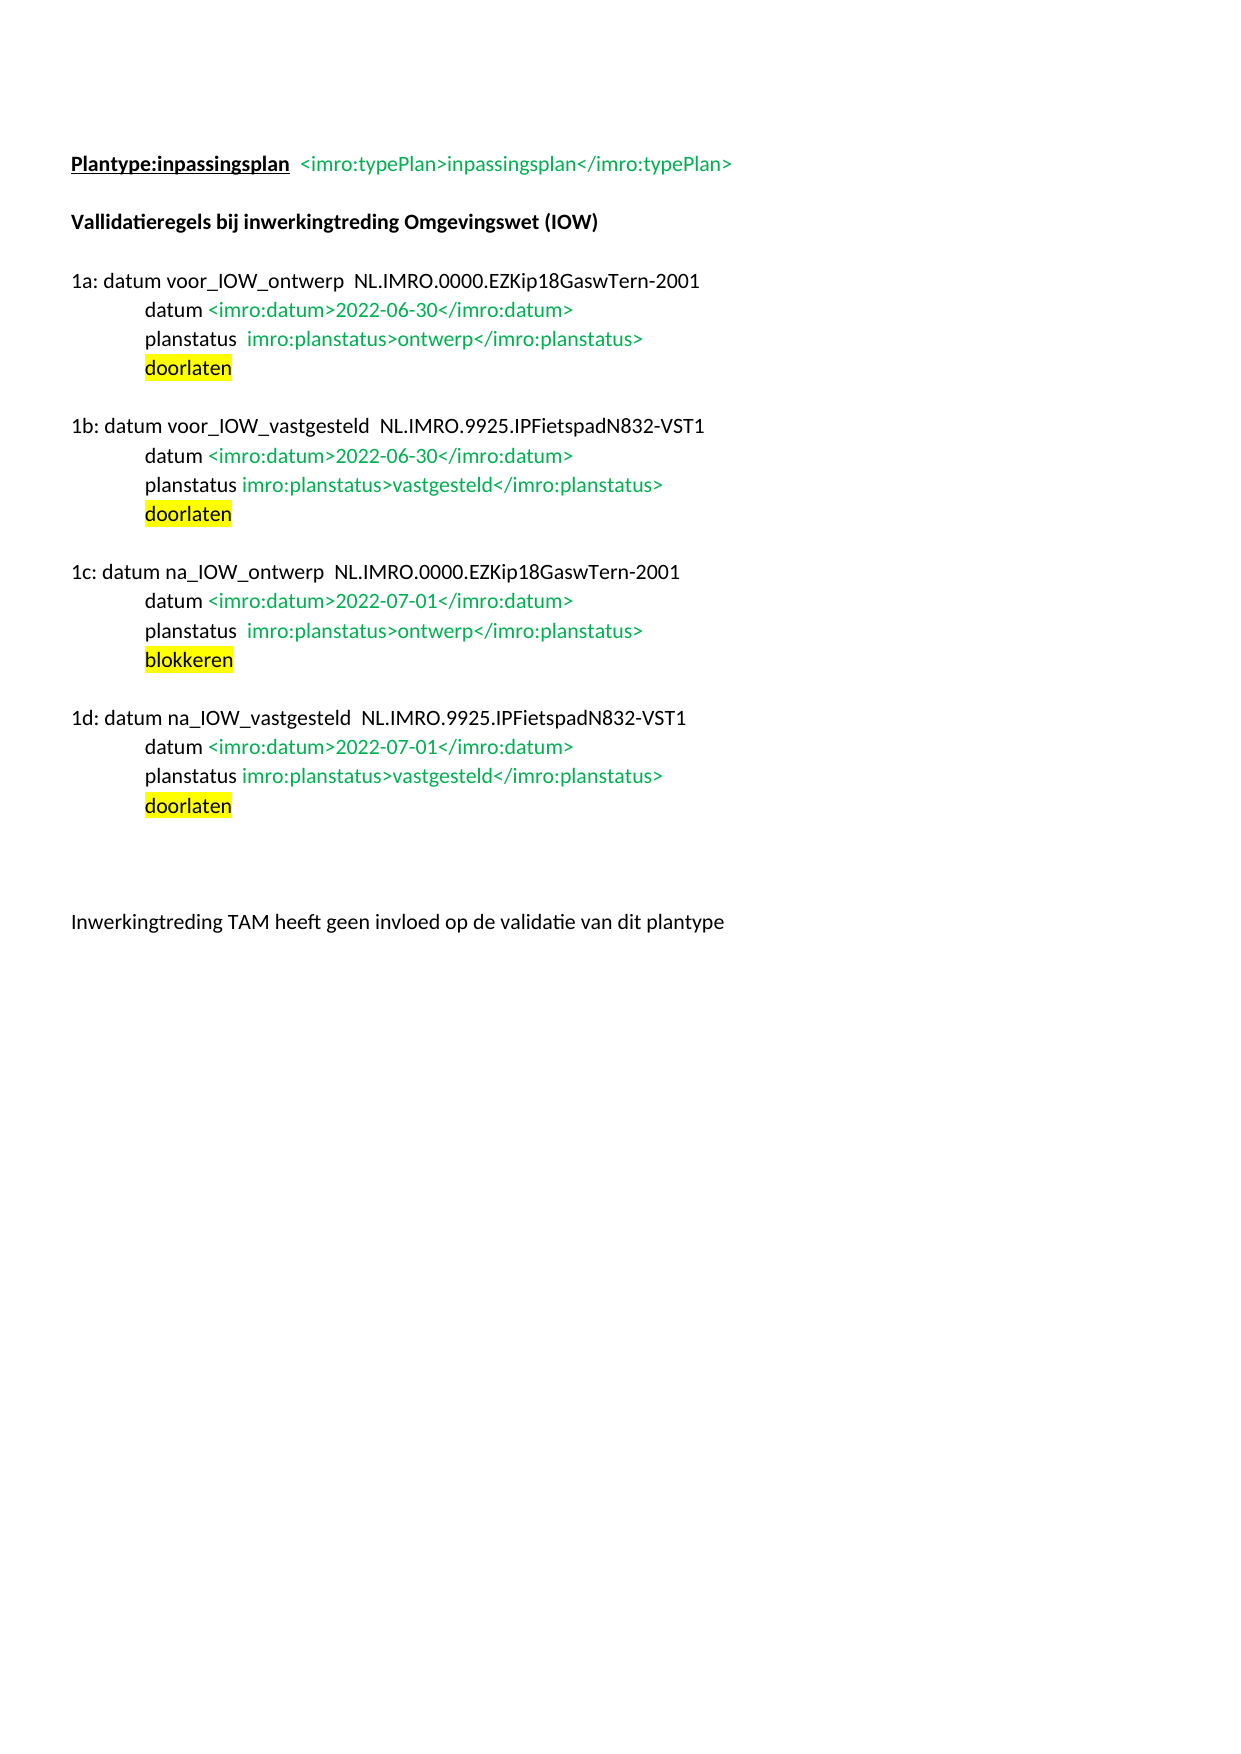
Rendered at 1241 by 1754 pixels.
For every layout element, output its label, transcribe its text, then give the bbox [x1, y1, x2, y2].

text 1d: datum na_IOW_vastgesteld NL.IMRO.9925.IPFietspadN832-VST1 [71, 702, 1169, 731]
text datum <imro:datum>2022-07-01</imro:datum> [71, 731, 1169, 760]
text datum <imro:datum>2022-07-01</imro:datum> [71, 585, 1169, 614]
text blokkeren [71, 643, 1169, 673]
text Vallidatieregels bij inwerkingtreding Omgevingswet (IOW) [71, 206, 1169, 235]
text planstatus imro:planstatus>ontwerp</imro:planstatus> [71, 323, 1169, 352]
text datum <imro:datum>2022-06-30</imro:datum> [71, 439, 1169, 468]
text doorlaten [71, 498, 1169, 527]
text datum <imro:datum>2022-06-30</imro:datum> [71, 293, 1169, 323]
text doorlaten [71, 352, 1169, 381]
text Plantype:inpassingsplan <imro:typePlan>inpassingsplan</imro:typePlan> [71, 148, 1169, 177]
text planstatus imro:planstatus>vastgesteld</imro:planstatus> [71, 468, 1169, 498]
text 1c: datum na_IOW_ontwerp NL.IMRO.0000.EZKip18GaswTern-2001 [71, 556, 1169, 585]
text doorlaten [71, 789, 1169, 818]
text 1b: datum voor_IOW_vastgesteld NL.IMRO.9925.IPFietspadN832-VST1 [71, 410, 1169, 439]
text Inwerkingtreding TAM heeft geen invloed op de validatie van dit plantype [71, 906, 1169, 935]
text planstatus imro:planstatus>ontwerp</imro:planstatus> [71, 614, 1169, 643]
text planstatus imro:planstatus>vastgesteld</imro:planstatus> [71, 760, 1169, 789]
text 1a: datum voor_IOW_ontwerp NL.IMRO.0000.EZKip18GaswTern-2001 [71, 264, 1169, 293]
